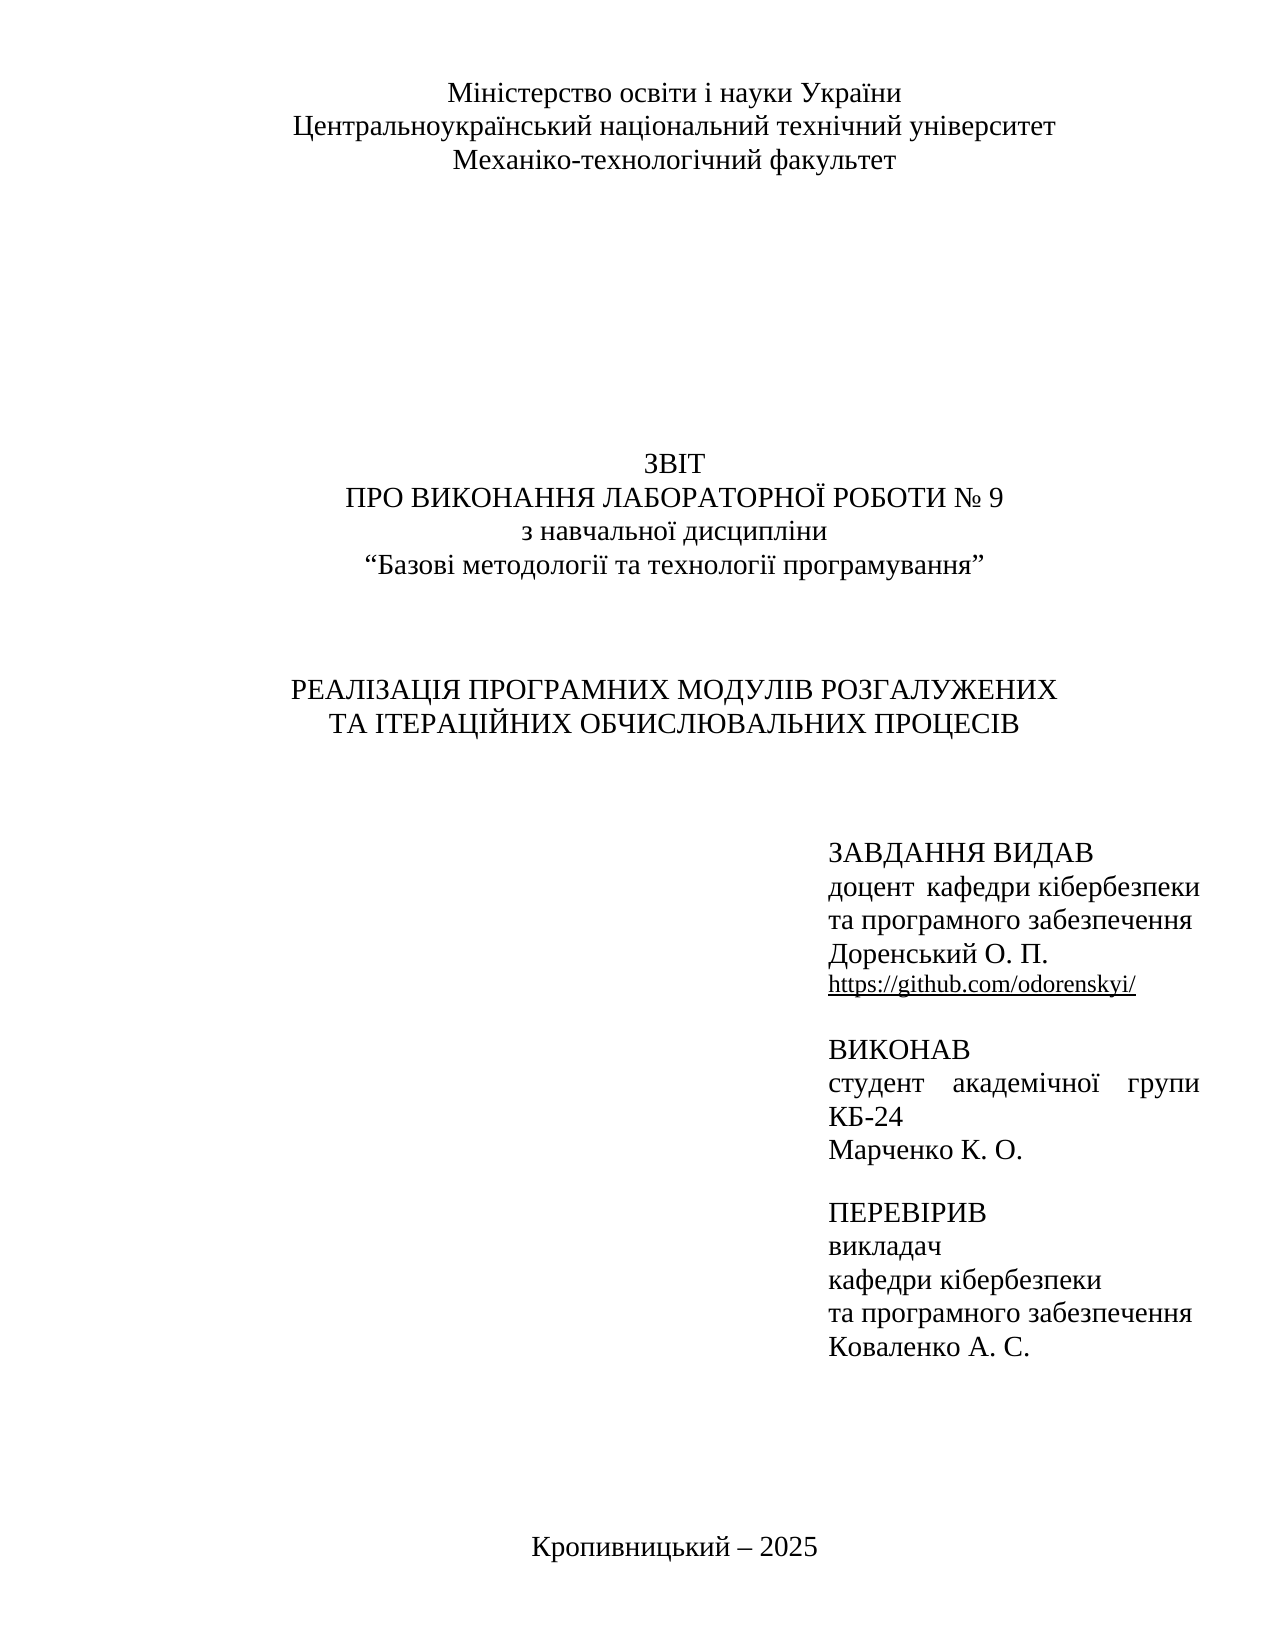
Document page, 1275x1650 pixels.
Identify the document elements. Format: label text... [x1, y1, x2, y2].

text Доренський О. П. [828, 936, 1200, 969]
text доцент кафедри кібербезпеки та програмного забезпечення [828, 869, 1200, 936]
text РЕАЛІЗАЦІЯ ПРОГРАМНИХ МОДУЛІВ РОЗГАЛУЖЕНИХ [75, 672, 1200, 706]
text Кропивницький – 2025 [75, 1529, 1200, 1563]
text Коваленко А. С. [828, 1329, 1200, 1362]
text ПРО ВИКОНАННЯ ЛАБОРАТОРНОЇ РОБОТИ № 9 [75, 480, 1200, 513]
text ТА ІТЕРАЦІЙНИХ ОБЧИСЛЮВАЛЬНИХ ПРОЦЕСІВ [75, 706, 1200, 739]
text викладач кафедри кібербезпеки та програмного забезпечення [828, 1228, 1200, 1329]
text ПЕРЕВІРИВ [828, 1195, 1200, 1228]
text ЗАВДАННЯ ВИДАВ [828, 835, 1200, 869]
text https://github.com/odorenskyi/ [828, 969, 1200, 998]
text “Базові методології та технології програмування” [75, 547, 1200, 581]
text ЗВІТ [75, 446, 1200, 480]
text Центральноукраїнський національний технічний університет [75, 108, 1200, 142]
text Механіко-технологічний факультет [75, 142, 1200, 176]
text ВИКОНАВ [828, 1032, 1200, 1065]
text студент академічної групи КБ-24 [828, 1065, 1200, 1132]
text Марченко К. О. [828, 1132, 1200, 1166]
text Міністерство освіти і науки України [75, 75, 1200, 108]
text з навчальної дисципліни [75, 513, 1200, 547]
